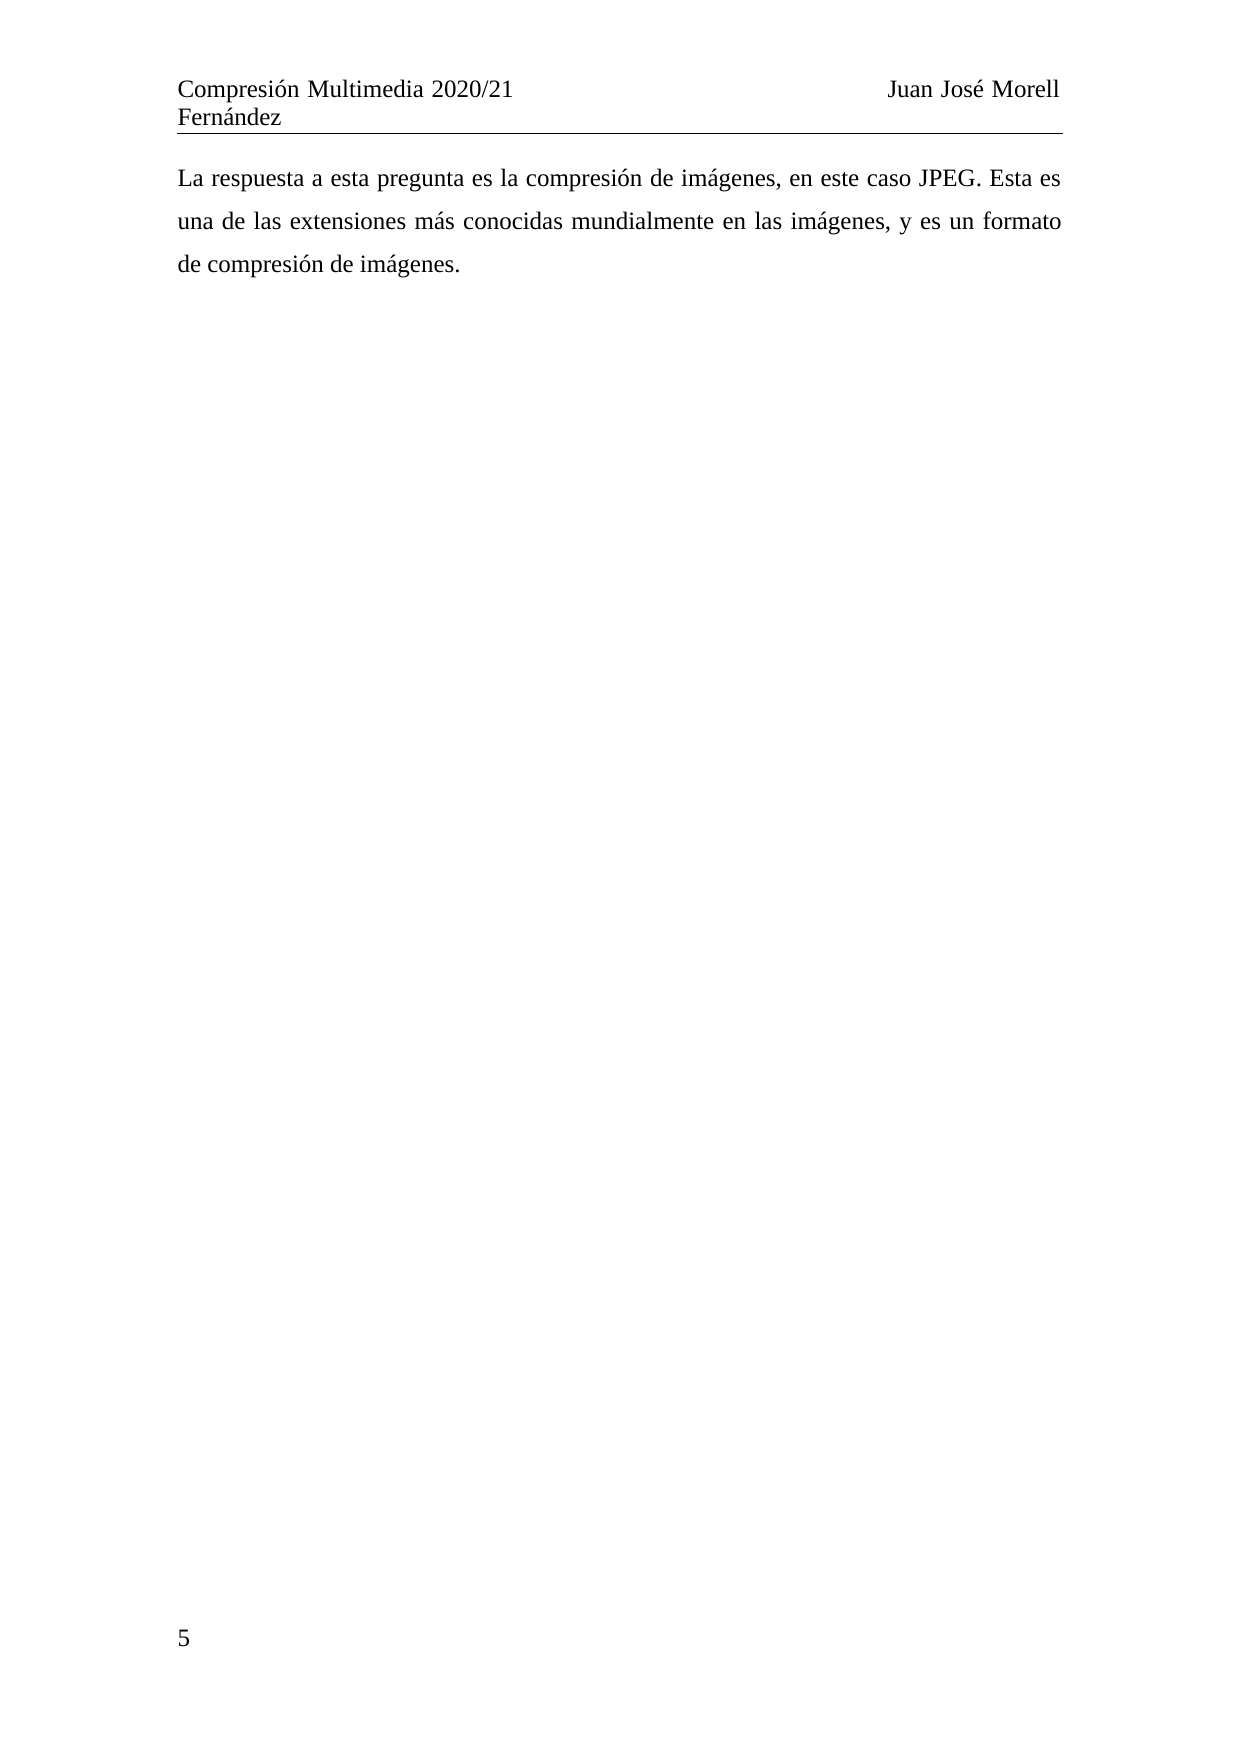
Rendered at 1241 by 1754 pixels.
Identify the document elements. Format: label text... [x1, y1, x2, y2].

text La respuesta a esta pregunta es la compresión de imágenes, en este caso JPEG. Esta es una de las extensiones más conocidas mundialmente en las imágenes, y es un formato de compresión de imágenes. [177, 163, 1063, 278]
